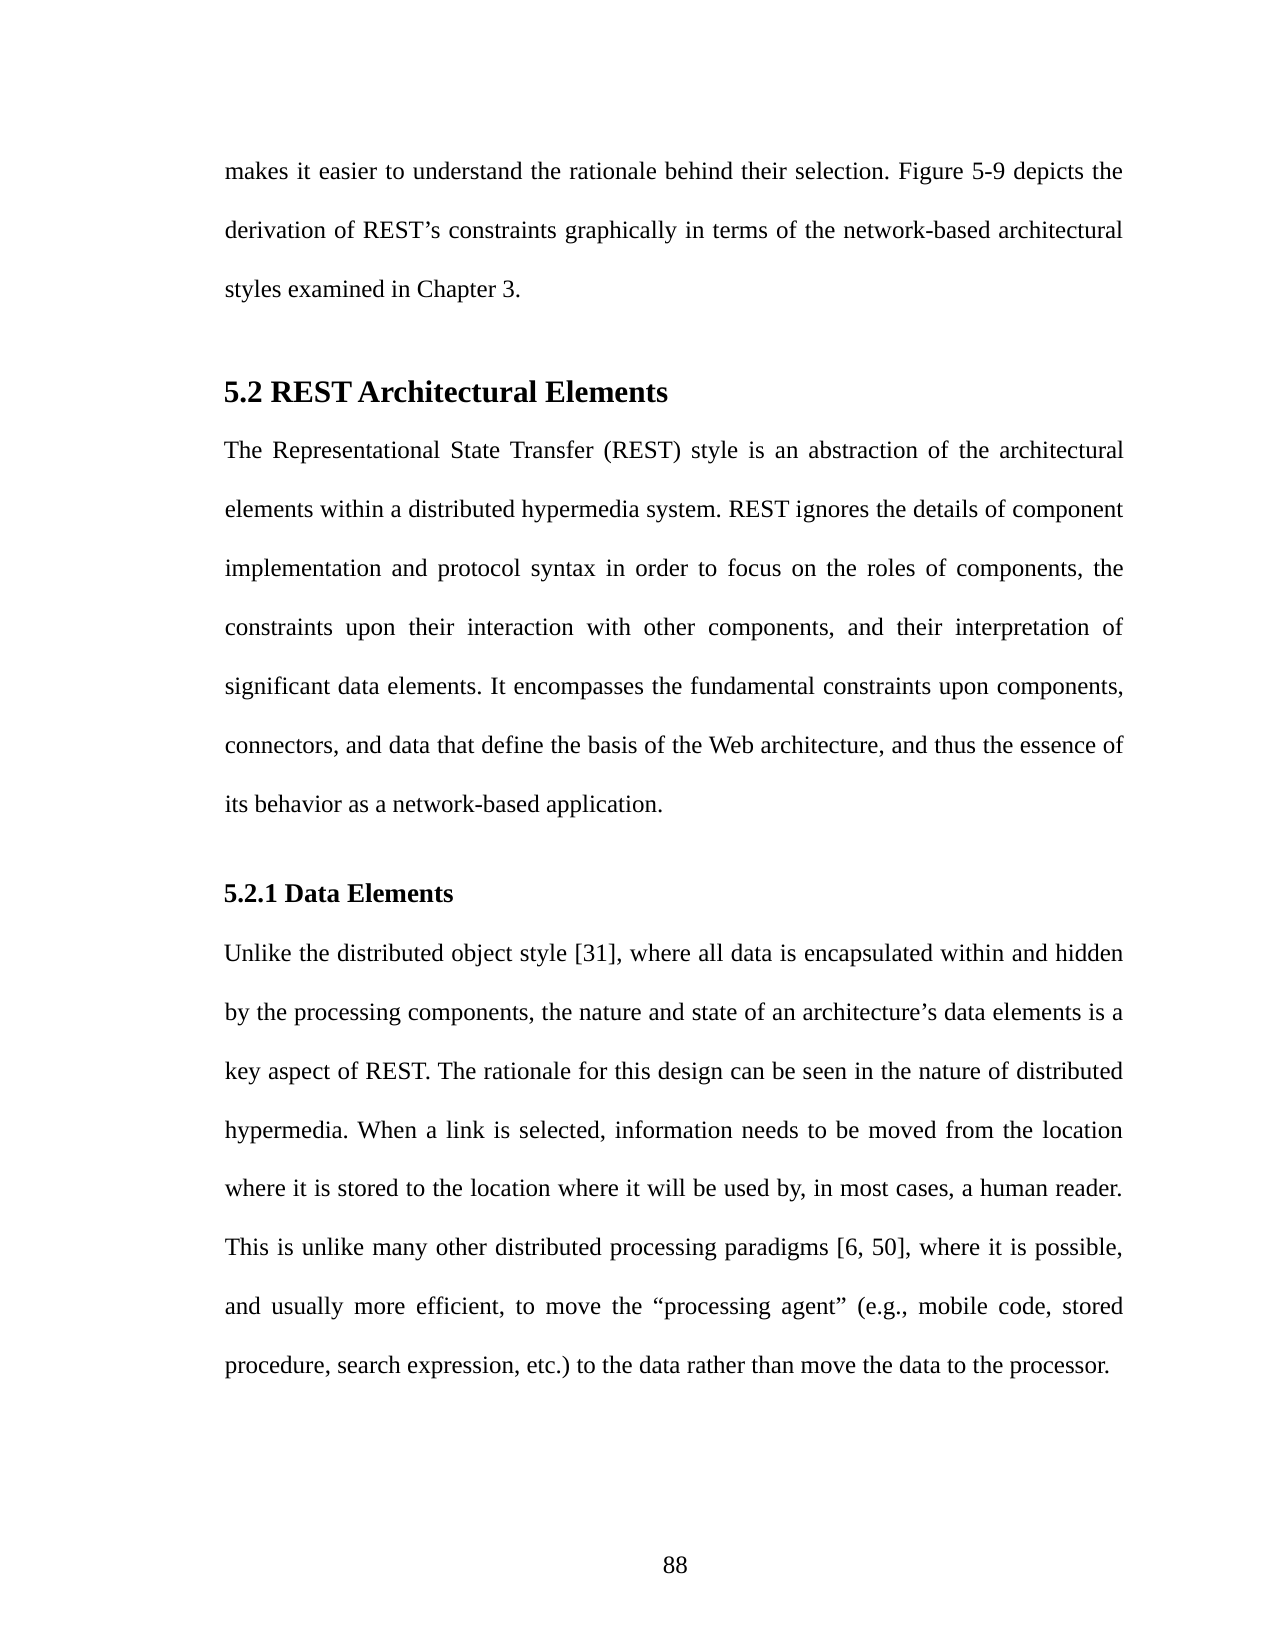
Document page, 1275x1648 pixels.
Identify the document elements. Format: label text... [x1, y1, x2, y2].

subtitle 5.2.1 Data Elements [223, 877, 1064, 908]
text The Representational State Transfer (REST) style is an abstraction of the architectural elements within a distributed hypermedia system. REST ignores the details of component implementation and protocol syntax in order to focus on the roles of components, the constraints upon their interaction with other components, and their interpretation of significant data elements. It encompasses the fundamental constraints upon components, connectors, and data that define the basis of the Web architecture, and thus the essence of its behavior as a network-based application. [223, 436, 1125, 817]
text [223, 156, 1125, 303]
text Unlike the distributed object style [31], where all data is encapsulated within and hidden by the processing components, the nature and state of an architecture’s data elements is a key aspect of REST. The rationale for this design can be seen in the nature of distributed hypermedia. When a link is selected, information needs to be moved from the location where it is stored to the location where it will be used by, in most cases, a human reader. This is unlike many other distributed processing paradigms [6, 50], where it is possible, and usually more efficient, to move the “processing agent” (e.g., mobile code, stored procedure, search expression, etc.) to the data rather than move the data to the processor. [223, 938, 1125, 1379]
subtitle 5.2 REST Architectural Elements [223, 373, 1064, 409]
